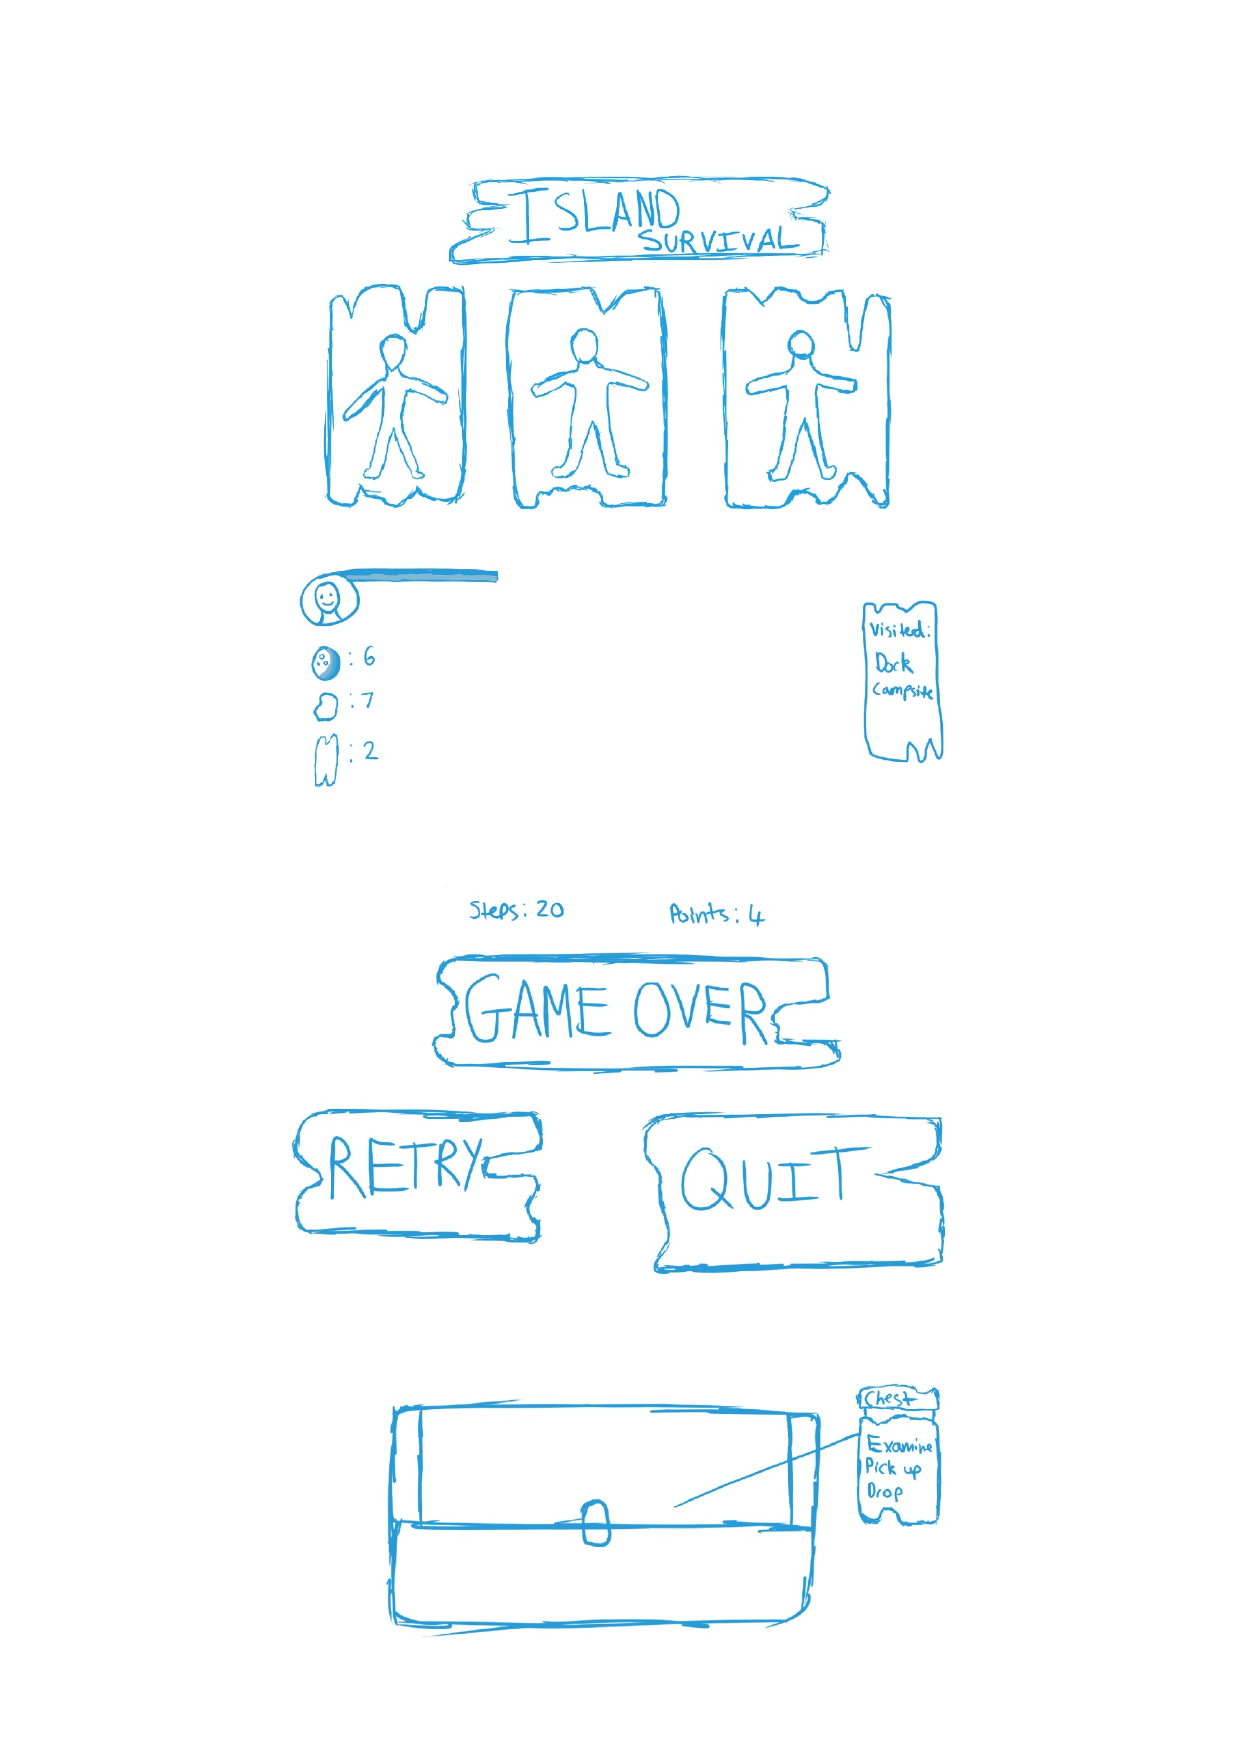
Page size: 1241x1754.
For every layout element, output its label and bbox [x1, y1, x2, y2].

picture [71, 162, 1166, 1709]
